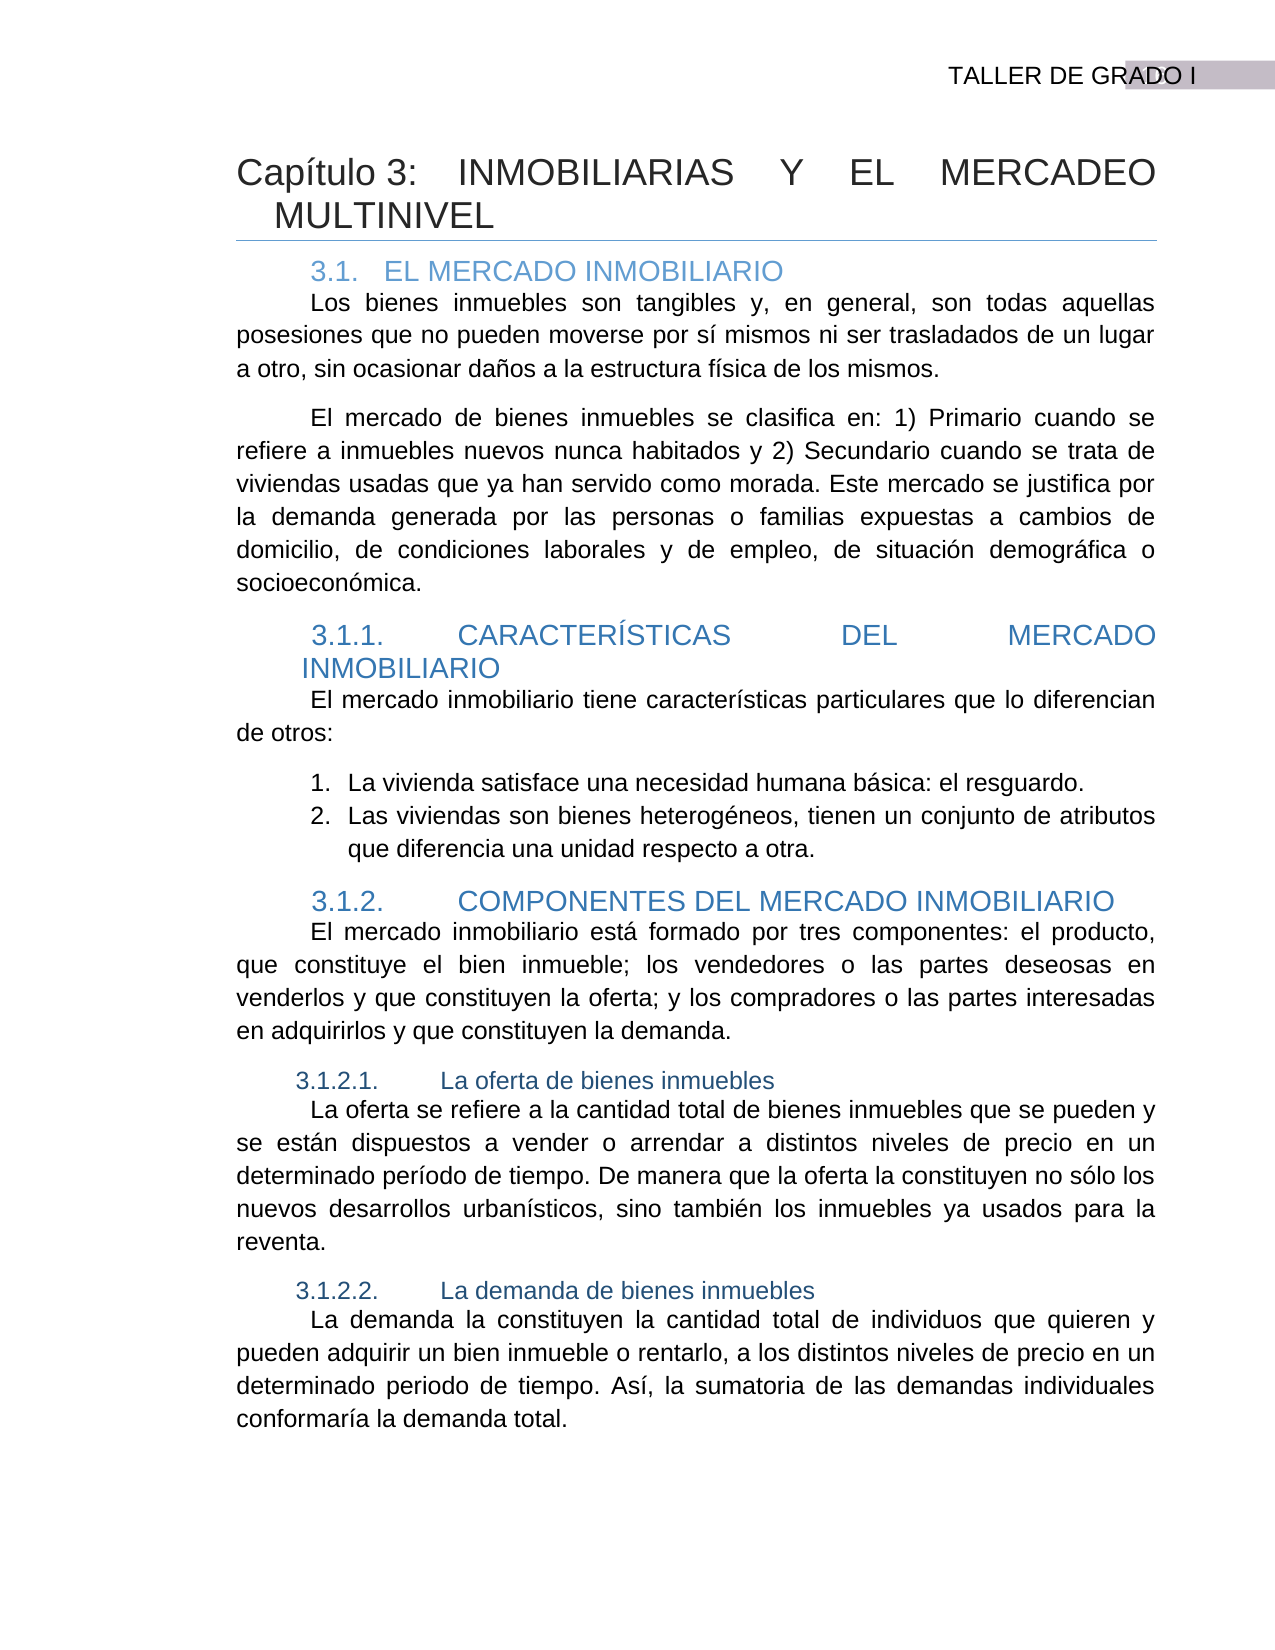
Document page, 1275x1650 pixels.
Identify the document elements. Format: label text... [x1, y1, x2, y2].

text El mercado inmobiliario está formado por tres componentes: el producto, que constituye el bien inmueble; los vendedores o las partes deseosas en venderlos y que constituyen la oferta; y los compradores o las partes interesadas en adquirirlos y que constituyen la demanda. [236, 917, 1157, 1045]
text La oferta se refiere a la cantidad total de bienes inmuebles que se pueden y se están dispuestos a vender o arrendar a distintos niveles de precio en un determinado período de tiempo. De manera que la oferta la constituyen no sólo los nuevos desarrollos urbanísticos, sino también los inmuebles ya usados para la reventa. [236, 1094, 1157, 1255]
text El mercado inmobiliario tiene características particulares que lo diferencian de otros: [236, 685, 1157, 747]
text La demanda la constituyen la cantidad total de individuos que quieren y pueden adquirir un bien inmueble o rentarlo, a los distintos niveles de precio en un determinado periodo de tiempo. Así, la sumatoria de las demandas individuales conformaría la demanda total. [236, 1305, 1157, 1433]
list La vivienda satisface una necesidad humana básica: el resguardo. [310, 768, 1157, 797]
text Los bienes inmuebles son tangibles y, en general, son todas aquellas posesiones que no pueden moverse por sí mismos ni ser trasladados de un lugar a otro, sin ocasionar daños a la estructura física de los mismos. [236, 287, 1157, 382]
subtitle EL MERCADO INMOBILIARIO [310, 254, 1157, 287]
text El mercado de bienes inmuebles se clasifica en: 1) Primario cuando se refiere a inmuebles nuevos nunca habitados y 2) Secundario cuando se trata de viviendas usadas que ya han servido como morada. Este mercado se justifica por la demanda generada por las personas o familias expuestas a cambios de domicilio, de condiciones laborales y de empleo, de situación demográfica o socioeconómica. [236, 403, 1157, 597]
subtitle COMPONENTES DEL MERCADO INMOBILIARIO [301, 883, 1157, 917]
list Las viviendas son bienes heterogéneos, tienen un conjunto de atributos que diferencia una unidad respecto a otra. [310, 801, 1157, 863]
subtitle CARACTERÍSTICAS DEL MERCADO INMOBILIARIO [301, 618, 1157, 685]
subtitle La oferta de bienes inmuebles [295, 1066, 1157, 1094]
subtitle INMOBILIARIAS Y EL MERCADEO MULTINIVEL [236, 150, 1157, 240]
subtitle La demanda de bienes inmuebles [295, 1276, 1157, 1305]
